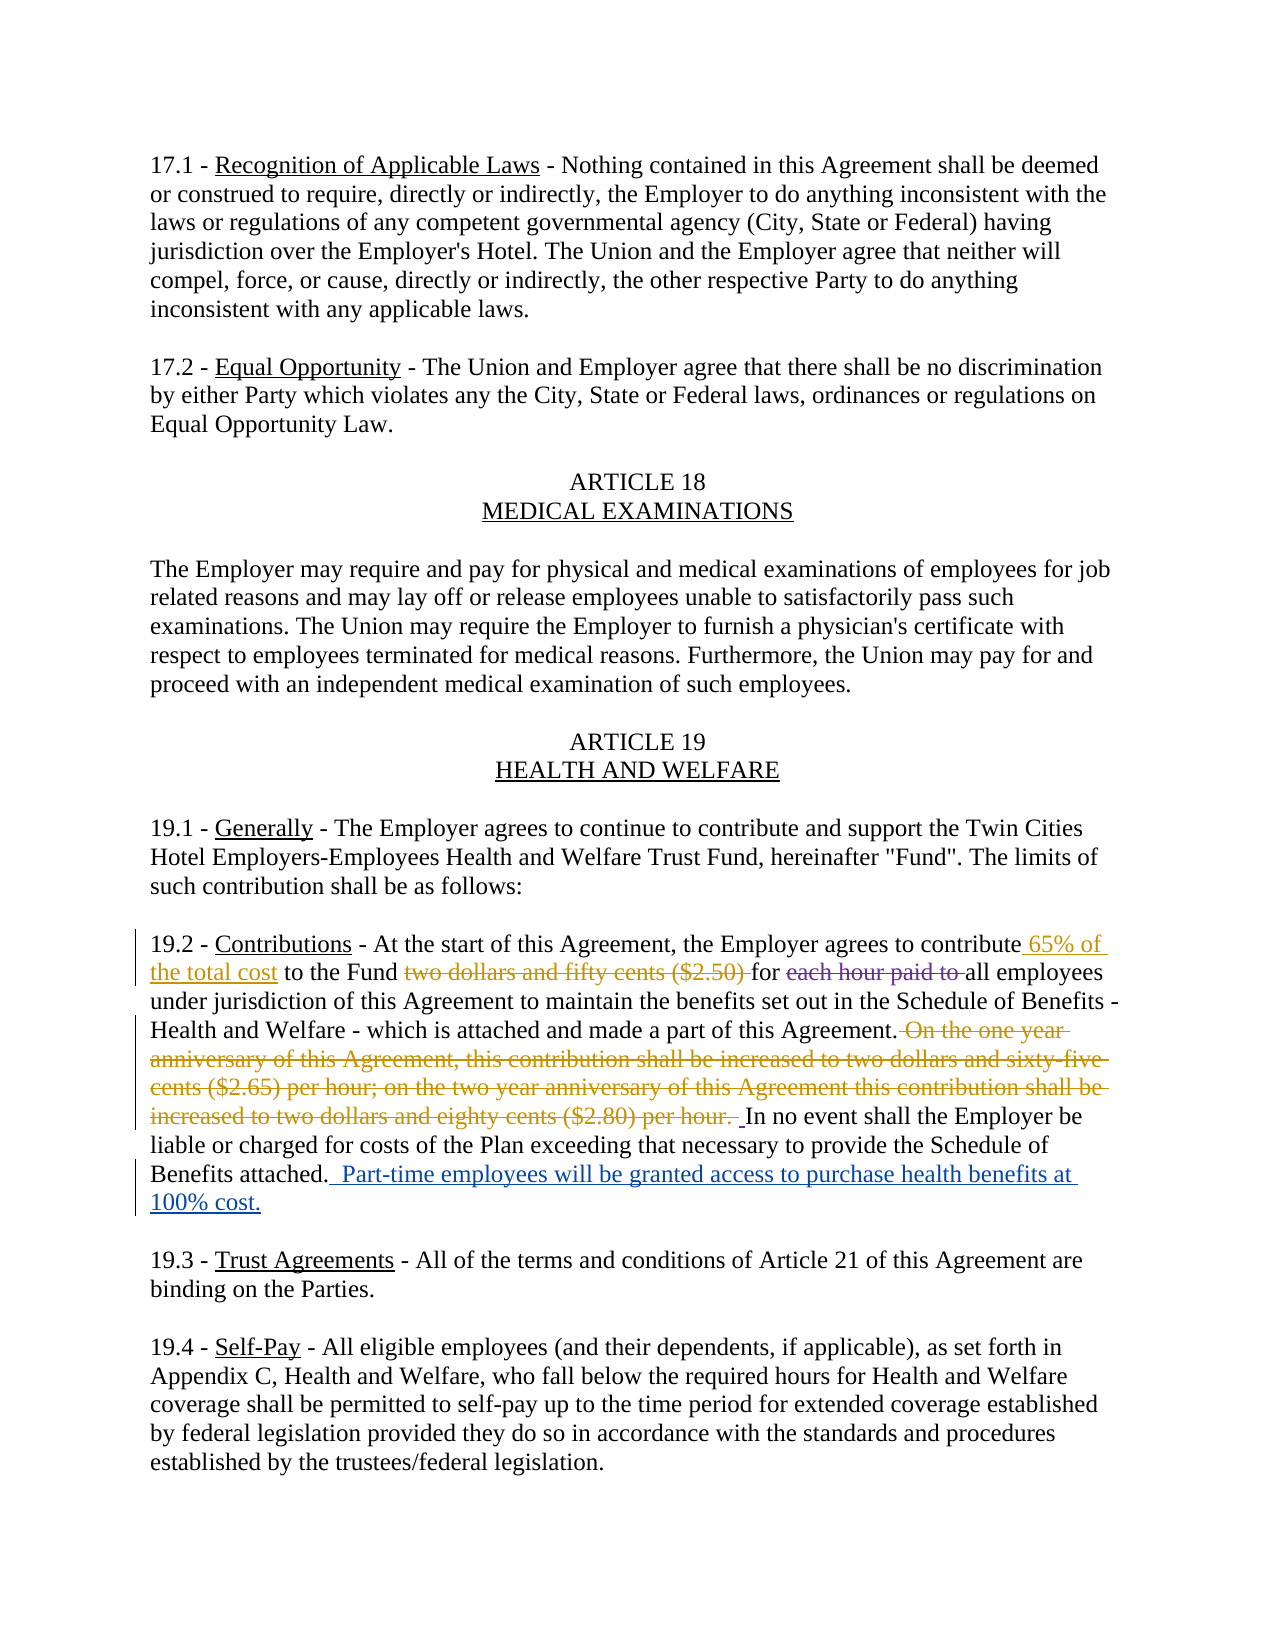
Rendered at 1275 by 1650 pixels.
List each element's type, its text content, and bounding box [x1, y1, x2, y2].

text ARTICLE 18 [150, 467, 1125, 496]
text 17.2 - Equal Opportunity - The Union and Employer agree that there shall be no discrimination by either Party which violates any the City, State or Federal laws, ordinances or regulations on Equal Opportunity Law. [150, 352, 1125, 438]
text ARTICLE 19 [150, 727, 1125, 755]
text 19.4 - Self-Pay - All eligible employees (and their dependents, if applicable), as set forth in Appendix C, Health and Welfare, who fall below the required hours for Health and Welfare coverage shall be permitted to self-pay up to the time period for extended coverage established by federal legislation provided they do so in accordance with the standards and procedures established by the trustees/federal legislation. [150, 1332, 1125, 1476]
text HEALTH AND WELFARE [150, 755, 1125, 784]
text The Employer may require and pay for physical and medical examinations of employees for job related reasons and may lay off or release employees unable to satisfactorily pass such examinations. The Union may require the Employer to furnish a physician's certificate with respect to employees terminated for medical reasons. Furthermore, the Union may pay for and proceed with an independent medical examination of such employees. [150, 554, 1125, 697]
text MEDICAL EXAMINATIONS [150, 496, 1125, 524]
text 19.3 - Trust Agreements - All of the terms and conditions of Article 21 of this Agreement are binding on the Parties. [150, 1245, 1125, 1303]
text 19.1 - Generally - The Employer agrees to continue to contribute and support the Twin Cities Hotel Employers-Employees Health and Welfare Trust Fund, hereinafter "Fund". The limits of such contribution shall be as follows: [150, 813, 1125, 899]
text 19.2 - Contributions - At the start of this Agreement, the Employer agrees to contribute to the Fund for all employees under jurisdiction of this Agreement to maintain the benefits set out in the Schedule of Benefits - Health and Welfare - which is attached and made a part of this Agreement.In no event shall the Employer be liable or charged for costs of the Plan exceeding that necessary to provide the Schedule of Benefits attached. [150, 929, 1125, 1216]
text 17.1 - Recognition of Applicable Laws - Nothing contained in this Agreement shall be deemed or construed to require, directly or indirectly, the Employer to do anything inconsistent with the laws or regulations of any competent governmental agency (City, State or Federal) having jurisdiction over the Employer's Hotel. The Union and the Employer agree that neither will compel, force, or cause, directly or indirectly, the other respective Party to do anything inconsistent with any applicable laws. [150, 150, 1125, 322]
